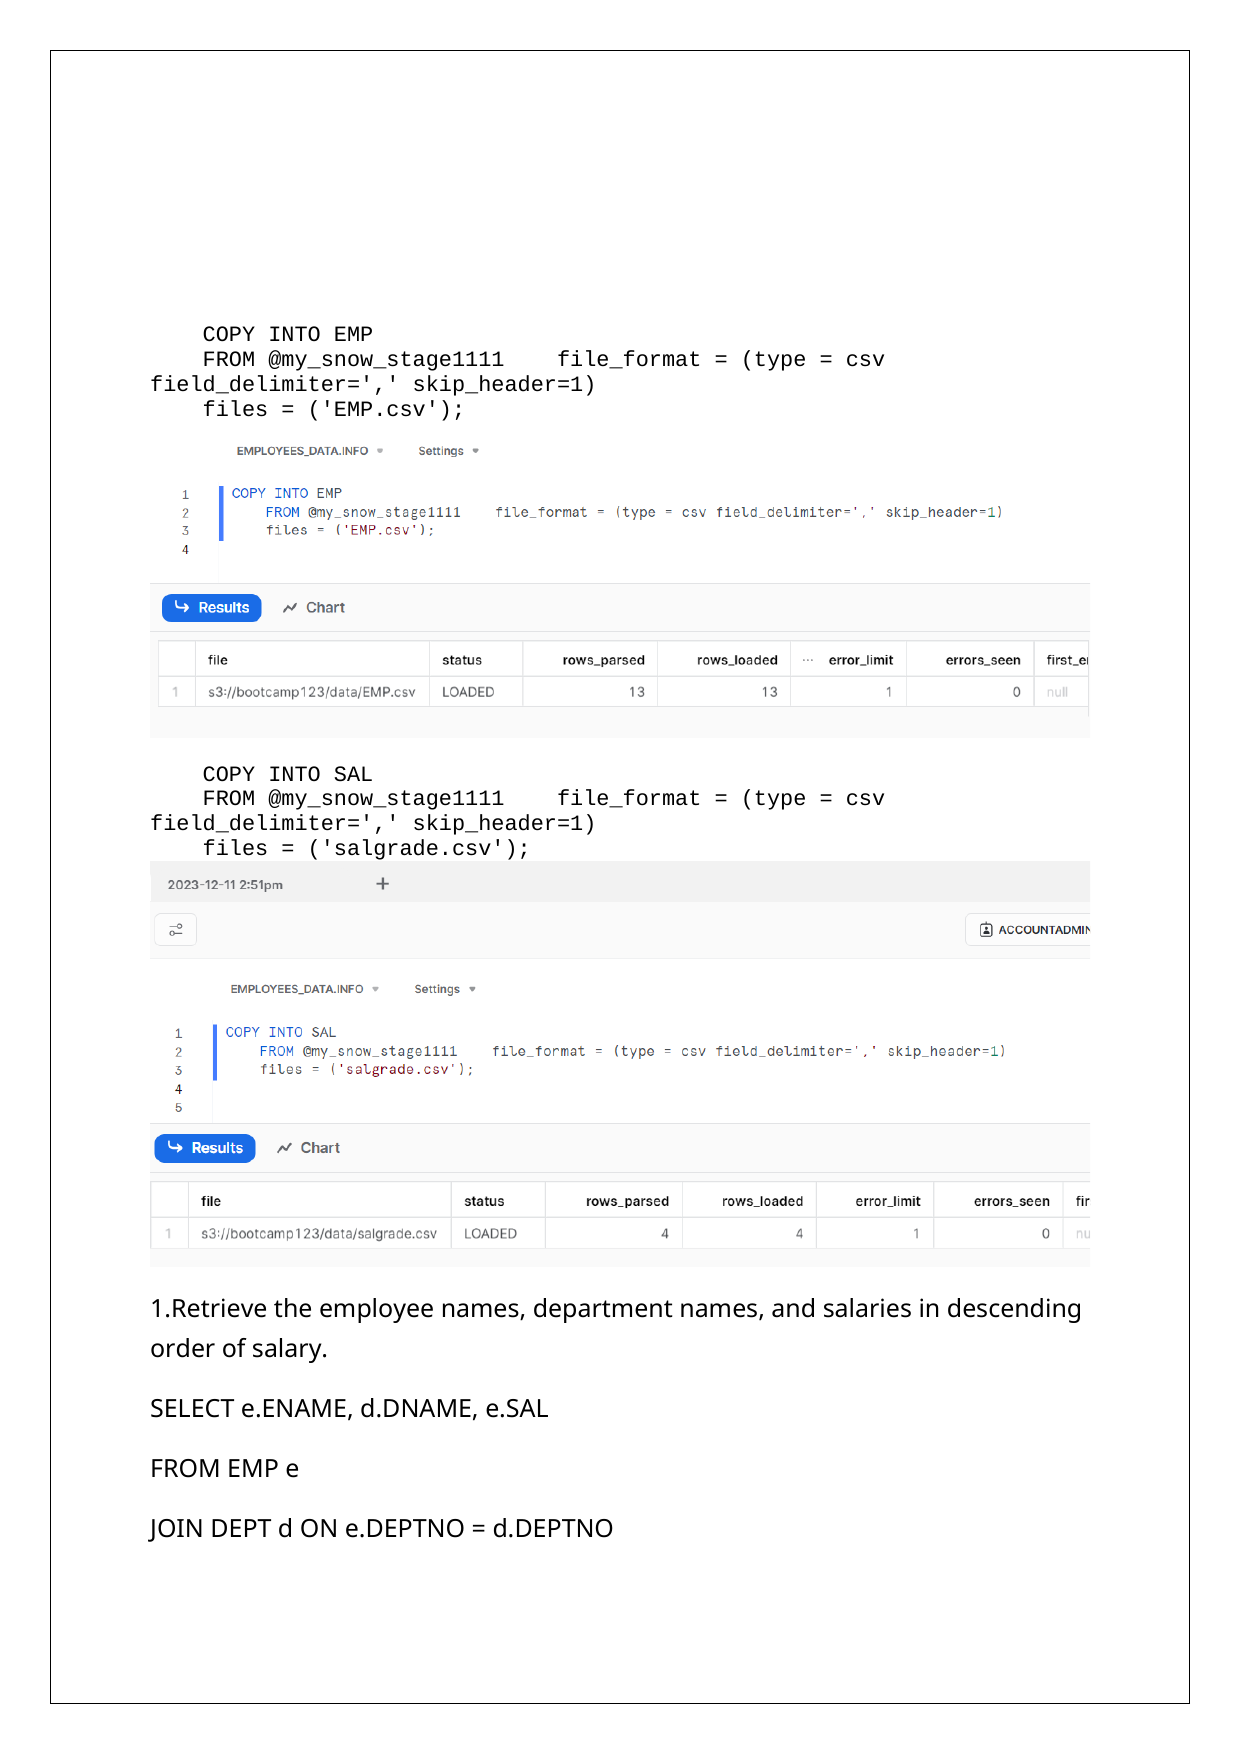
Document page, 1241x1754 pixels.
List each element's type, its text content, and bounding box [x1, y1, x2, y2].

text JOIN DEPT d ON e.DEPTNO = d.DEPTNO [150, 1510, 1090, 1544]
text FROM @my_snow_stage1111 file_format = (type = csv field_delimiter=',' skip_header=1) [150, 348, 1090, 398]
text COPY INTO SAL [150, 763, 1090, 787]
text files = ('salgrade.csv'); [150, 837, 1090, 861]
text SELECT e.ENAME, d.DNAME, e.SAL [150, 1390, 1090, 1424]
picture [150, 861, 1091, 1267]
text FROM EMP e [150, 1450, 1090, 1484]
text COPY INTO EMP [150, 323, 1090, 348]
picture [150, 422, 1091, 738]
text files = ('EMP.csv'); [150, 398, 1090, 422]
text 1.Retrieve the employee names, department names, and salaries in descending order of salary. [150, 1291, 1090, 1364]
text FROM @my_snow_stage1111 file_format = (type = csv field_delimiter=',' skip_header=1) [150, 787, 1090, 837]
